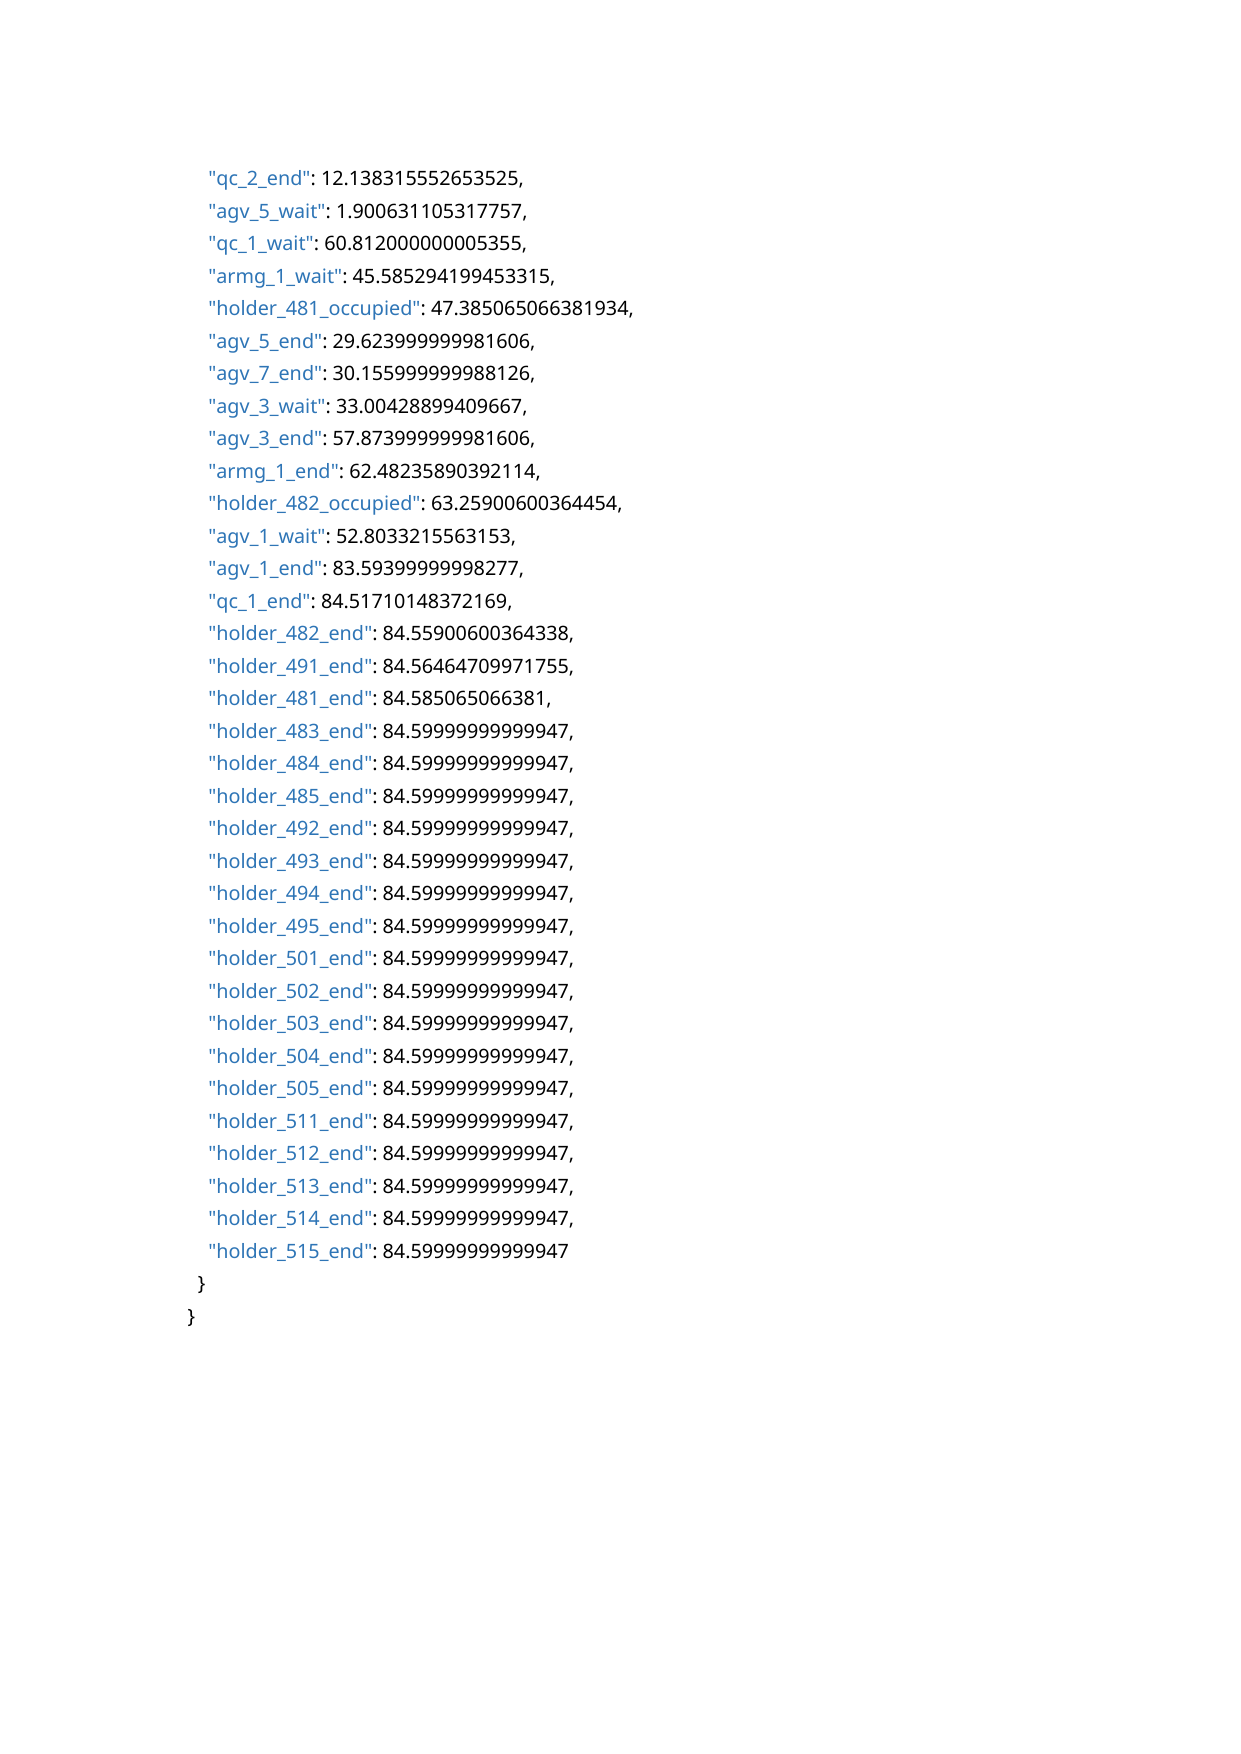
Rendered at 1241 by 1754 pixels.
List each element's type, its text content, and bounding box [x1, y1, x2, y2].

text "agv_3_end": 57.873999999981606, [187, 422, 1053, 454]
text "holder_515_end": 84.59999999999947 [187, 1234, 1053, 1267]
text "armg_1_end": 62.48235890392114, [187, 454, 1053, 487]
text "agv_7_end": 30.155999999988126, [187, 357, 1053, 389]
text "holder_512_end": 84.59999999999947, [187, 1137, 1053, 1169]
text "holder_501_end": 84.59999999999947, [187, 942, 1053, 974]
text "holder_481_end": 84.585065066381, [187, 682, 1053, 714]
text "holder_504_end": 84.59999999999947, [187, 1039, 1053, 1072]
text "holder_491_end": 84.56464709971755, [187, 649, 1053, 682]
text "agv_5_end": 29.623999999981606, [187, 324, 1053, 357]
text "holder_513_end": 84.59999999999947, [187, 1169, 1053, 1202]
text "holder_484_end": 84.59999999999947, [187, 747, 1053, 779]
text "holder_481_occupied": 47.385065066381934, [187, 292, 1053, 324]
text } [187, 1299, 1053, 1332]
text "holder_514_end": 84.59999999999947, [187, 1202, 1053, 1234]
text "holder_511_end": 84.59999999999947, [187, 1104, 1053, 1137]
text "holder_495_end": 84.59999999999947, [187, 909, 1053, 942]
text "holder_505_end": 84.59999999999947, [187, 1072, 1053, 1104]
text "qc_1_wait": 60.812000000005355, [187, 227, 1053, 259]
text "holder_493_end": 84.59999999999947, [187, 844, 1053, 877]
text "holder_494_end": 84.59999999999947, [187, 877, 1053, 909]
text "qc_1_end": 84.51710148372169, [187, 584, 1053, 617]
text } [187, 1267, 1053, 1299]
text "agv_1_end": 83.59399999998277, [187, 552, 1053, 584]
text "armg_1_wait": 45.585294199453315, [187, 259, 1053, 292]
text "holder_483_end": 84.59999999999947, [187, 714, 1053, 747]
text "holder_492_end": 84.59999999999947, [187, 812, 1053, 844]
text "qc_2_end": 12.138315552653525, [187, 162, 1053, 194]
text "holder_482_occupied": 63.25900600364454, [187, 487, 1053, 519]
text "agv_5_wait": 1.900631105317757, [187, 194, 1053, 227]
text "holder_502_end": 84.59999999999947, [187, 974, 1053, 1007]
text "holder_485_end": 84.59999999999947, [187, 779, 1053, 812]
text "agv_3_wait": 33.00428899409667, [187, 389, 1053, 422]
text "holder_482_end": 84.55900600364338, [187, 617, 1053, 649]
text "agv_1_wait": 52.8033215563153, [187, 519, 1053, 552]
text "holder_503_end": 84.59999999999947, [187, 1007, 1053, 1039]
